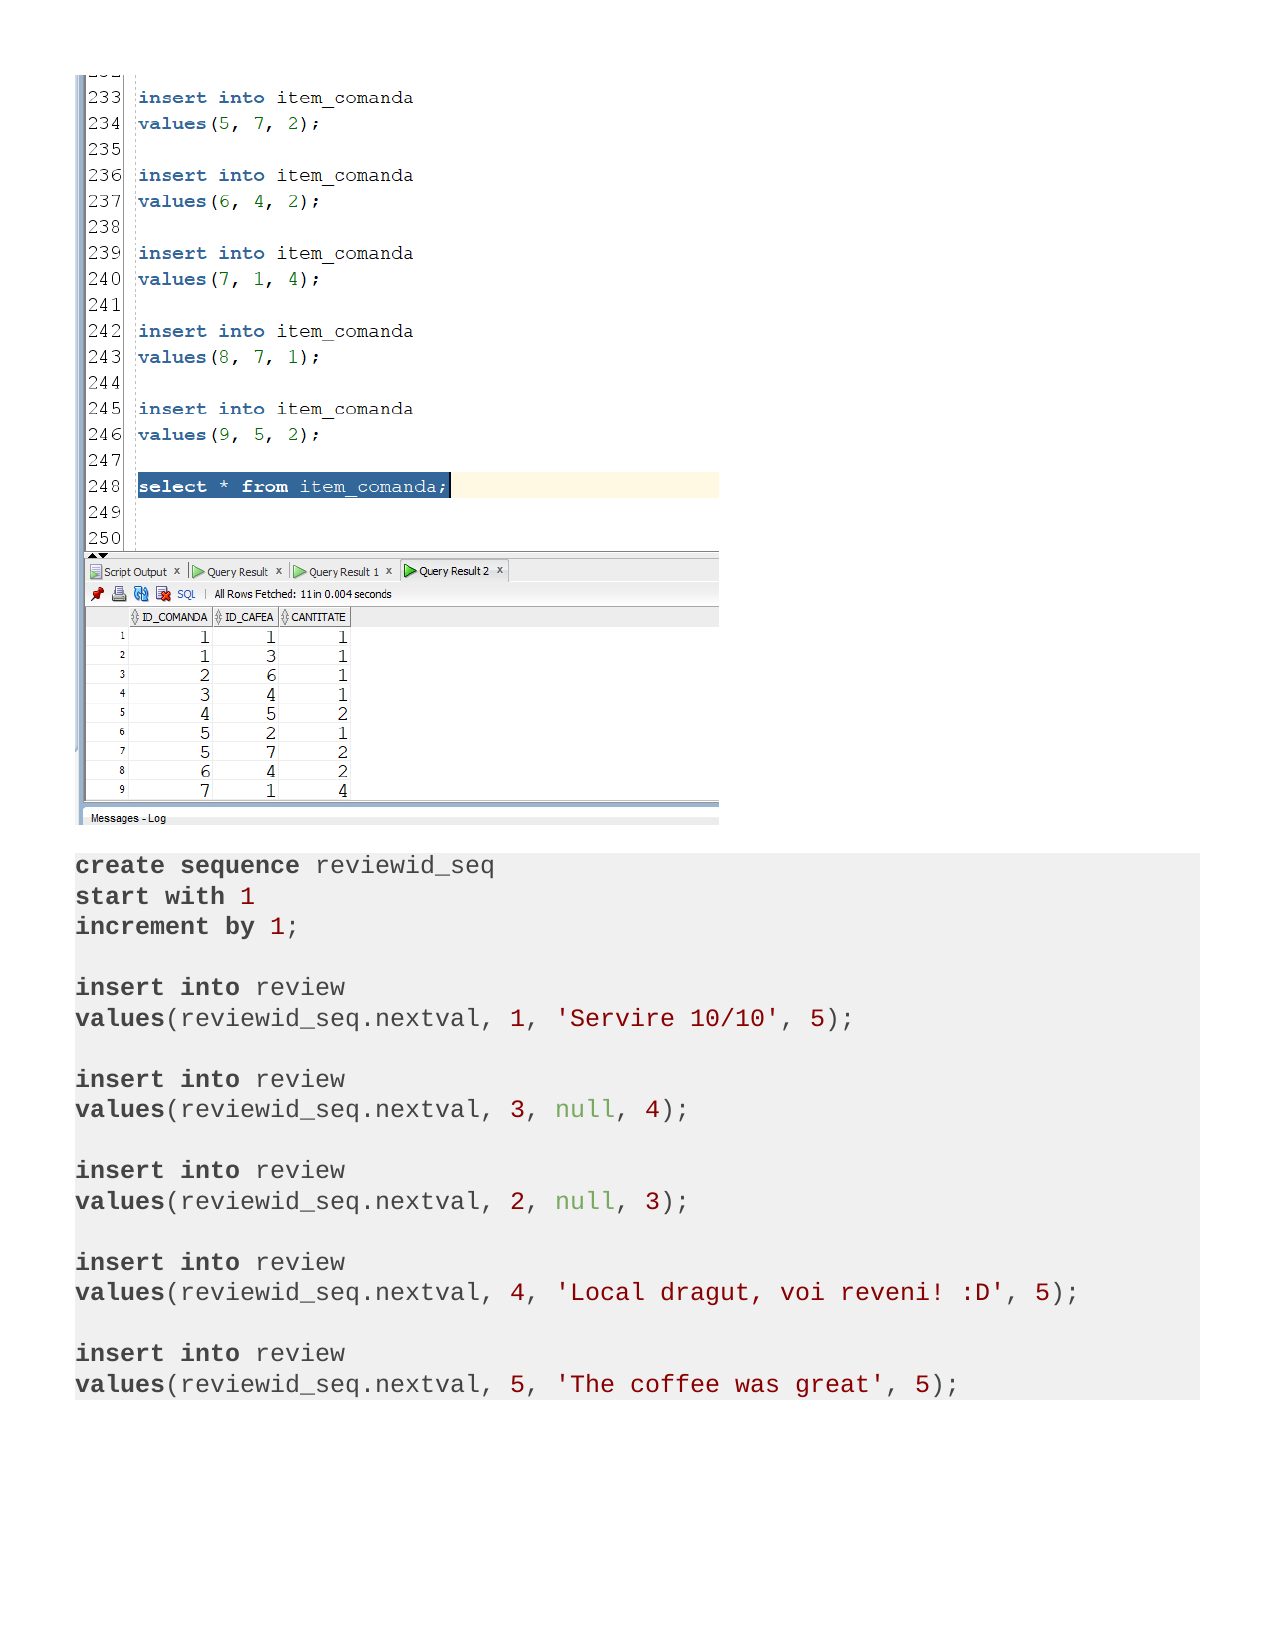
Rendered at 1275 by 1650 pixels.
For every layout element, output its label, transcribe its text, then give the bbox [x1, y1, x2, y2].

text create sequence reviewid_seq start with 1 increment by 1; insert into review values(reviewid_seq.nextval, 1, 'Servire 10/10', 5); insert into review values(reviewid_seq.nextval, 3, null, 4); insert into review values(reviewid_seq.nextval, 2, null, 3); insert into review values(reviewid_seq.nextval, 4, 'Local dragut, voi reveni! :D', 5); insert into review values(reviewid_seq.nextval, 5, 'The coffee was great', 5); [75, 853, 1200, 1400]
picture [75, 75, 719, 825]
